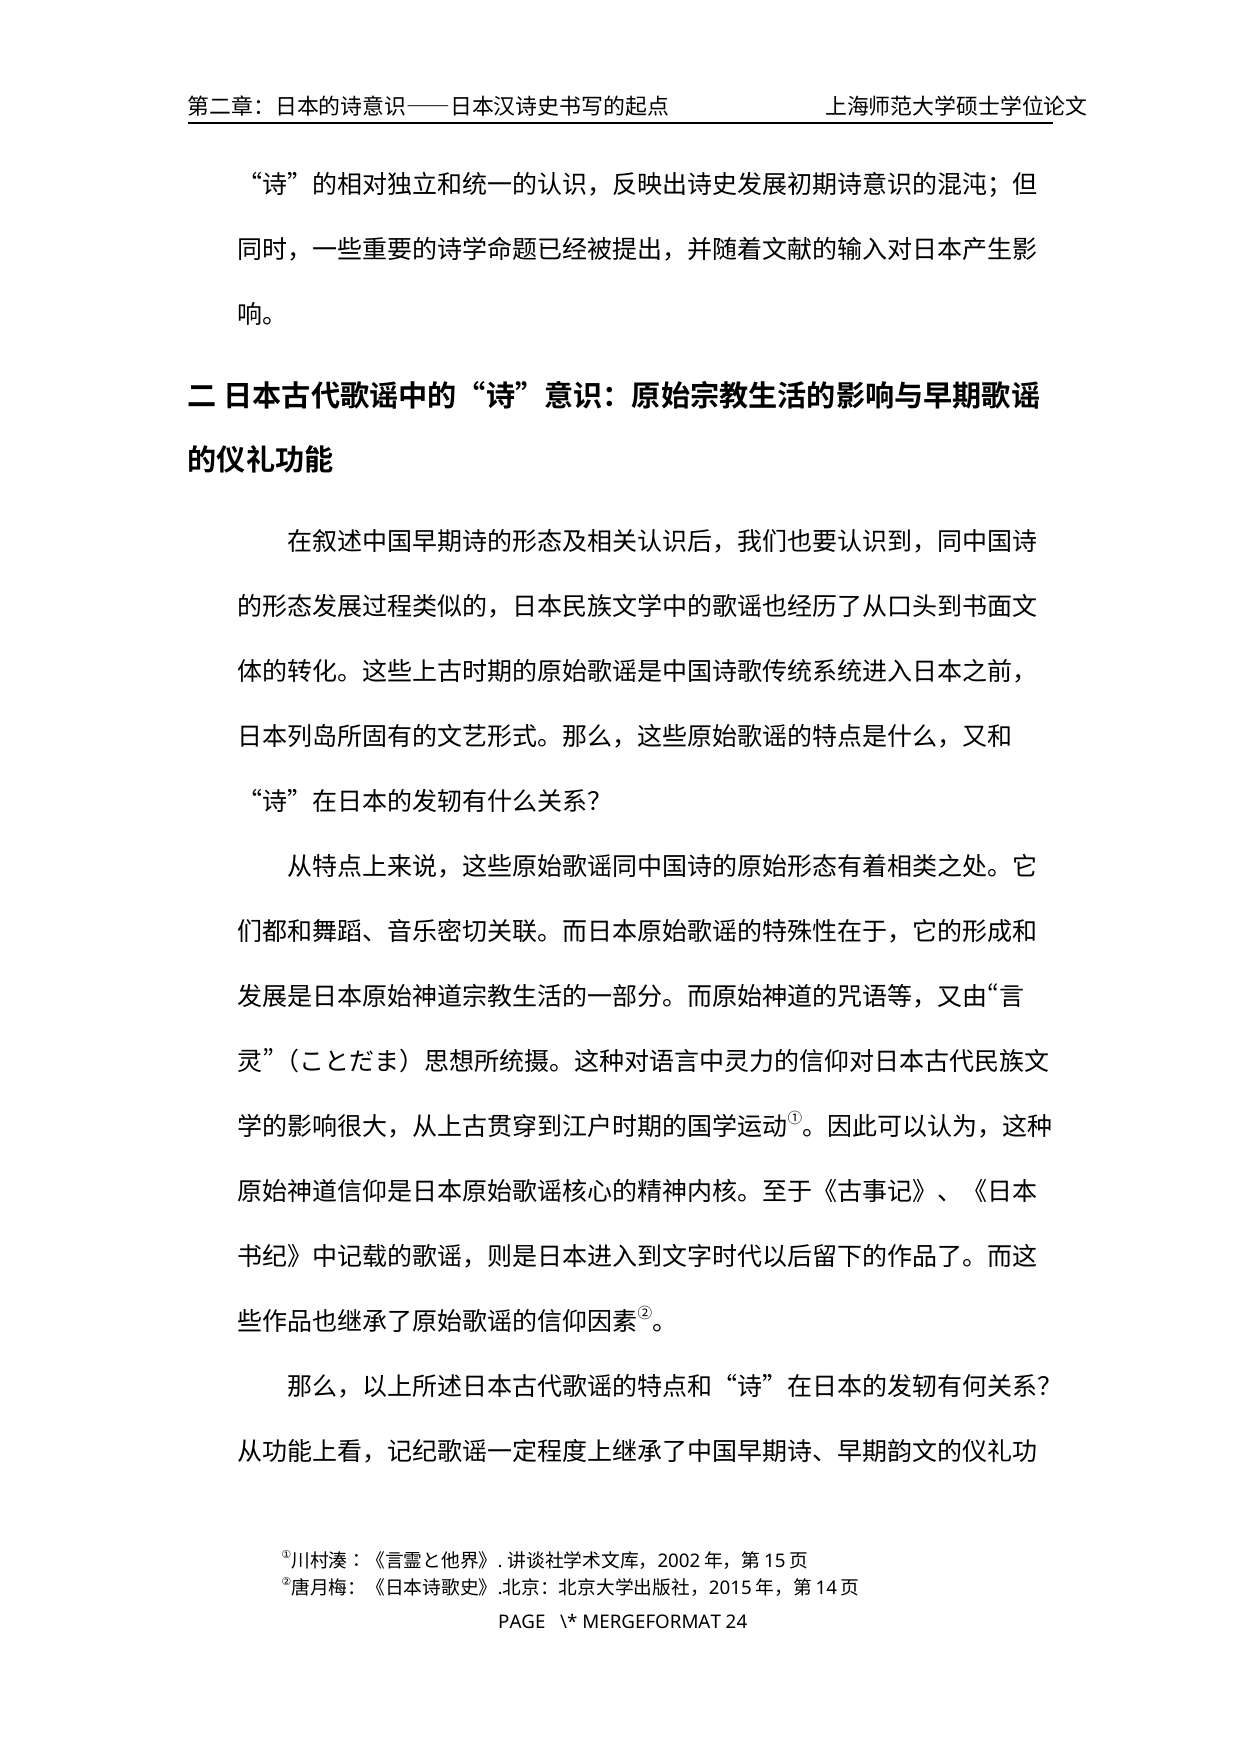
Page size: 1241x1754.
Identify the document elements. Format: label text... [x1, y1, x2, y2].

text 在叙述中国早期诗的形态及相关认识后，我们也要认识到，同中国诗的形态发展过程类似的，日本民族文学中的歌谣也经历了从口头到书面文体的转化。这些上古时期的原始歌谣是中国诗歌传统系统进入日本之前，日本列岛所固有的文艺形式。那么，这些原始歌谣的特点是什么，又和“诗”在日本的发轫有什么关系？ [237, 507, 1053, 832]
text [237, 1352, 1053, 1482]
text 从特点上来说，这些原始歌谣同中国诗的原始形态有着相类之处。它们都和舞蹈、音乐密切关联。而日本原始歌谣的特殊性在于，它的形成和发展是日本原始神道宗教生活的一部分。而原始神道的咒语等，又由“言灵”（ことだま）思想所统摄。这种对语言中灵力的信仰对日本古代民族文学的影响很大，从上古贯穿到江户时期的国学运动。因此可以认为，这种原始神道信仰是日本原始歌谣核心的精神内核。至于《古事记》、《日本书纪》中记载的歌谣，则是日本进入到文字时代以后留下的作品了。而这些作品也继承了原始歌谣的信仰因素。 [237, 832, 1053, 1352]
text 二 日本古代歌谣中的“诗”意识：原始宗教生活的影响与早期歌谣的仪礼功能 [187, 361, 1053, 491]
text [237, 150, 1053, 345]
